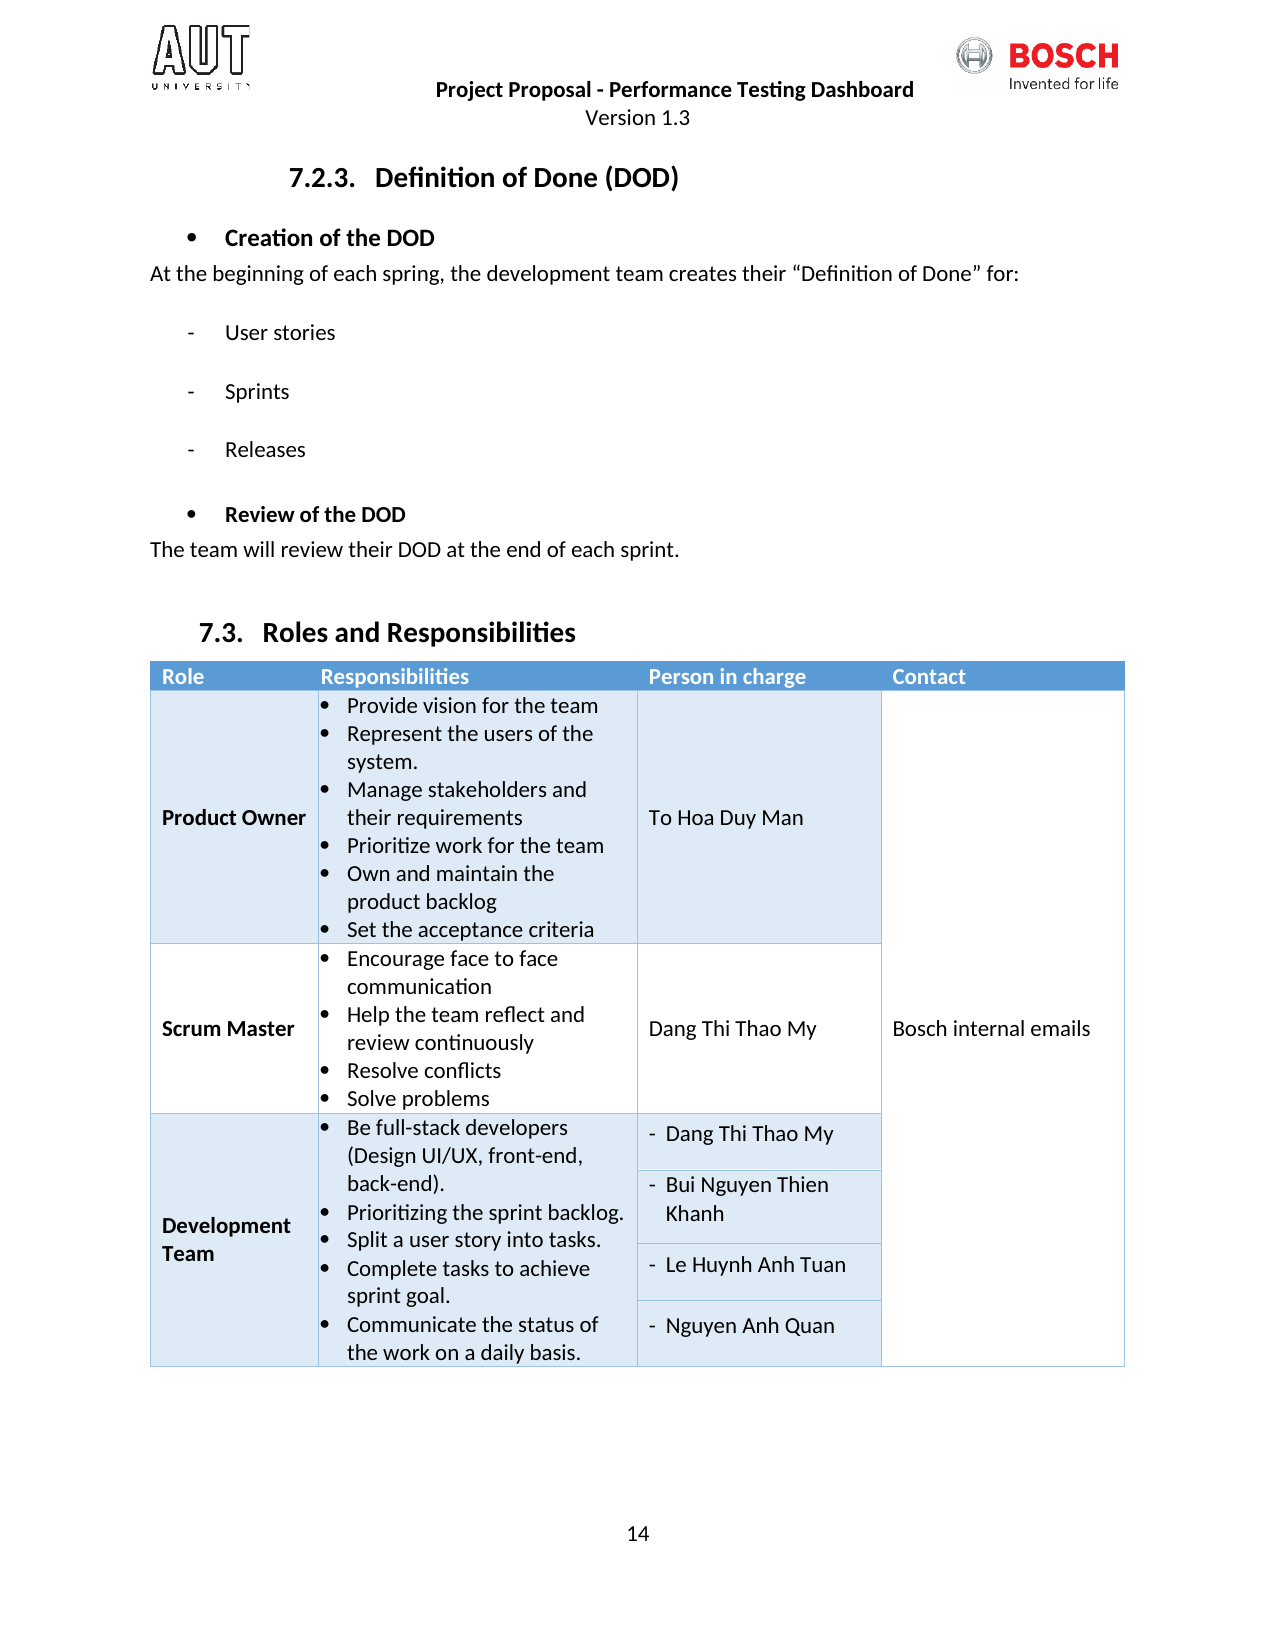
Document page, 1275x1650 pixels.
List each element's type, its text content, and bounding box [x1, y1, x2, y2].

table_cell Development Team [151, 1114, 318, 1366]
subtitle Definition of Done (DOD) [356, 159, 1125, 195]
table_cell To Hoa Duy Man [638, 691, 881, 943]
table_cell Dang Thi Thao My [638, 944, 881, 1112]
picture [954, 36, 1120, 93]
table_cell Bosch internal emails [882, 691, 1124, 1366]
table_cell Encourage face to face communication Help the team reflect and review continuously Resolve conflicts Solve problems [319, 944, 637, 1112]
subtitle Roles and Responsibilities [244, 614, 1125, 650]
subtitle Creation of the DOD [187, 222, 1125, 253]
text At the beginning of each spring, the development team creates their “Definition of Done” for: [150, 259, 1125, 288]
subtitle Review of the DOD [187, 500, 1125, 528]
table_header Contact [882, 662, 1124, 690]
text - User stories [187, 318, 1125, 346]
table_cell Le Huynh Anh Tuan [638, 1244, 881, 1300]
table_cell Bui Nguyen Thien Khanh [638, 1171, 881, 1243]
picture [150, 23, 250, 92]
table_cell Provide vision for the team Represent the users of the system. Manage stakeholders and their requirements Prioritize work for the team Own and maintain the product backlog Set the acceptance criteria [319, 691, 637, 943]
table_cell Nguyen Anh Quan [638, 1301, 881, 1366]
text - Sprints [187, 377, 1125, 405]
table_cell Be full-stack developers (Design UI/UX, front-end, back-end). Prioritizing the sprint backlog. Split a user story into tasks. Complete tasks to achieve sprint goal. Communicate the status of the work on a daily basis. [319, 1114, 637, 1366]
table_header Role [151, 662, 318, 690]
table_cell Scrum Master [151, 944, 318, 1112]
table_cell Dang Thi Thao My [638, 1114, 881, 1169]
table_header Person in charge [638, 662, 881, 690]
text - Releases [187, 436, 1125, 463]
table_cell Product Owner [151, 691, 318, 943]
text The team will review their DOD at the end of each sprint. [150, 535, 1125, 563]
table_header Responsibilities [319, 662, 637, 690]
